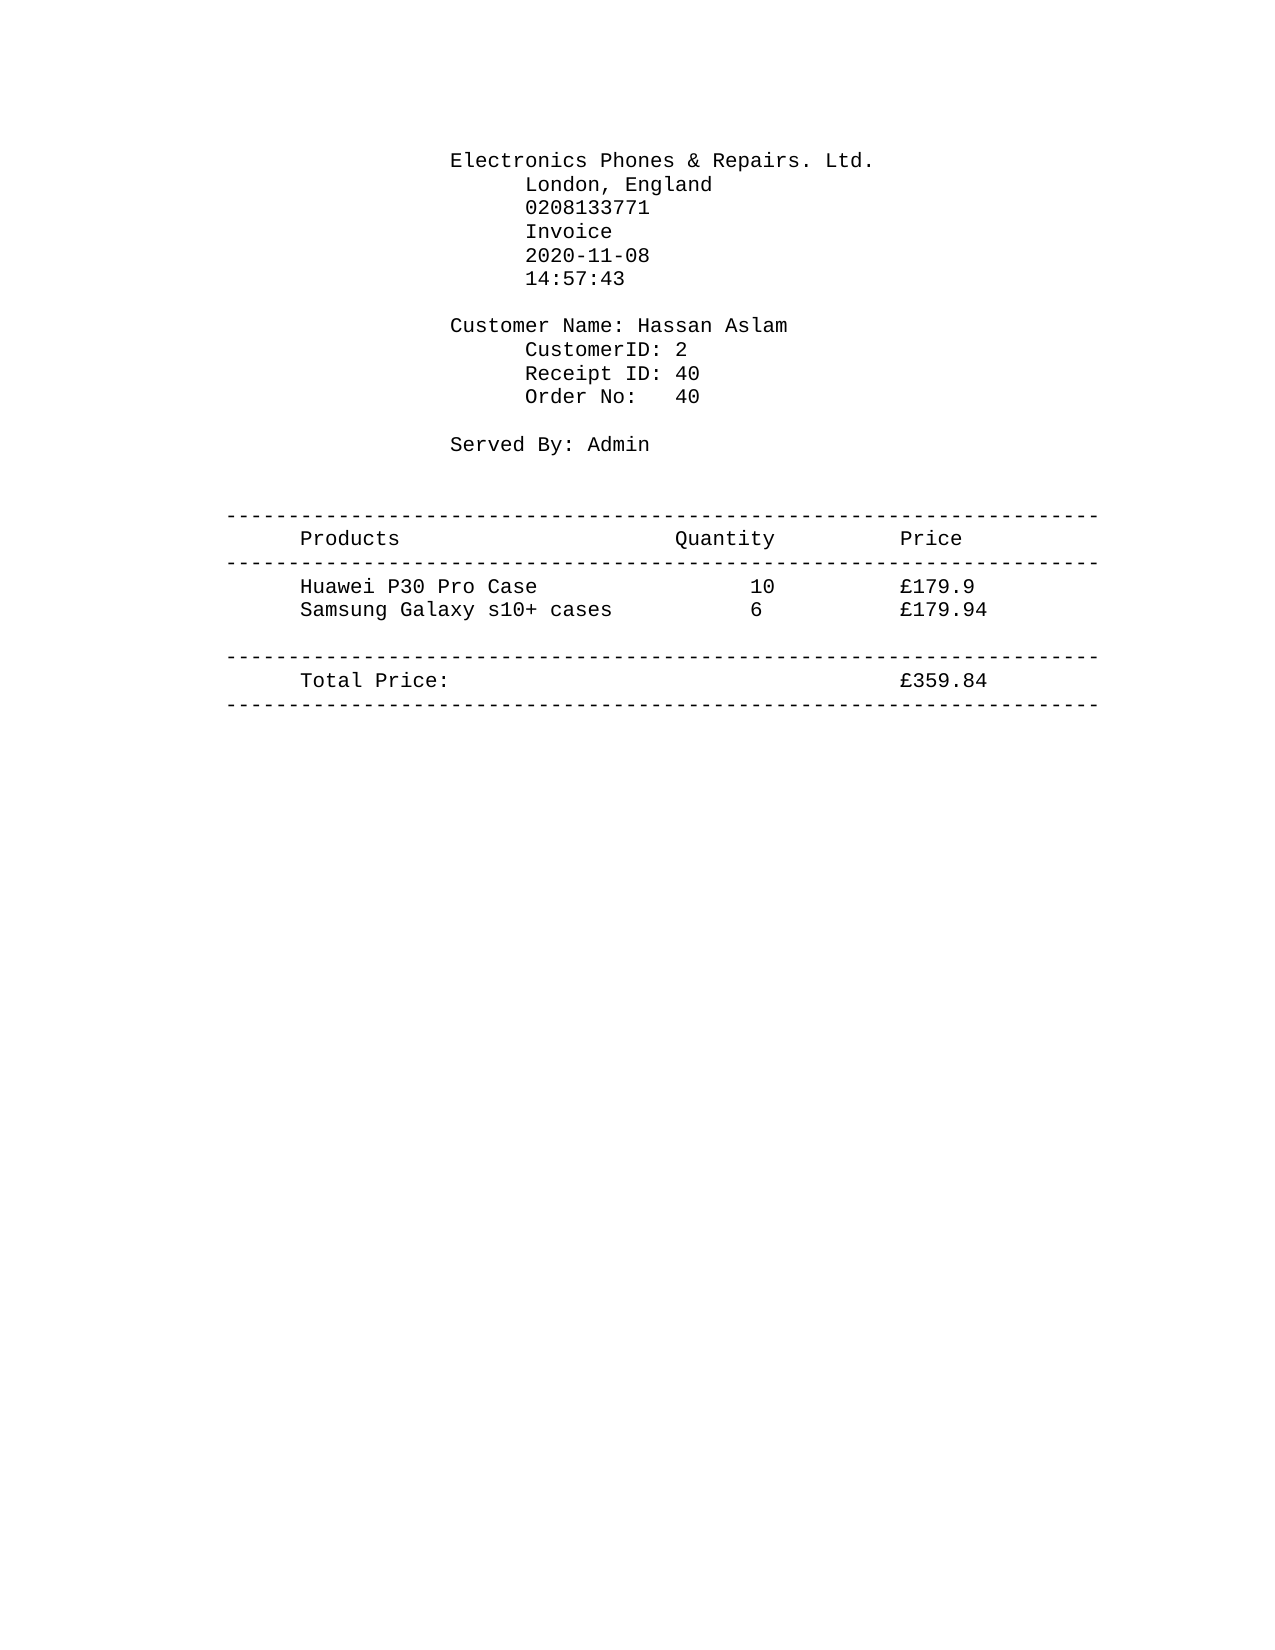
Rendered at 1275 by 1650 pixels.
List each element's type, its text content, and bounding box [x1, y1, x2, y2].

text Electronics Phones & Repairs. Ltd. London, England 0208133771 Invoice 2020-11-08 14:57:43 Customer Name: Hassan Aslam CustomerID: 2 Receipt ID: 40 Order No: 40 Served By: Admin ---------------------------------------------------------------------- Products Quantity Price ---------------------------------------------------------------------- Huawei P30 Pro Case 10 £179.9 Samsung Galaxy s10+ cases 6 £179.94 ---------------------------------------------------------------------- Total Price: £359.84 ---------------------------------------------------------------------- [150, 150, 1125, 717]
